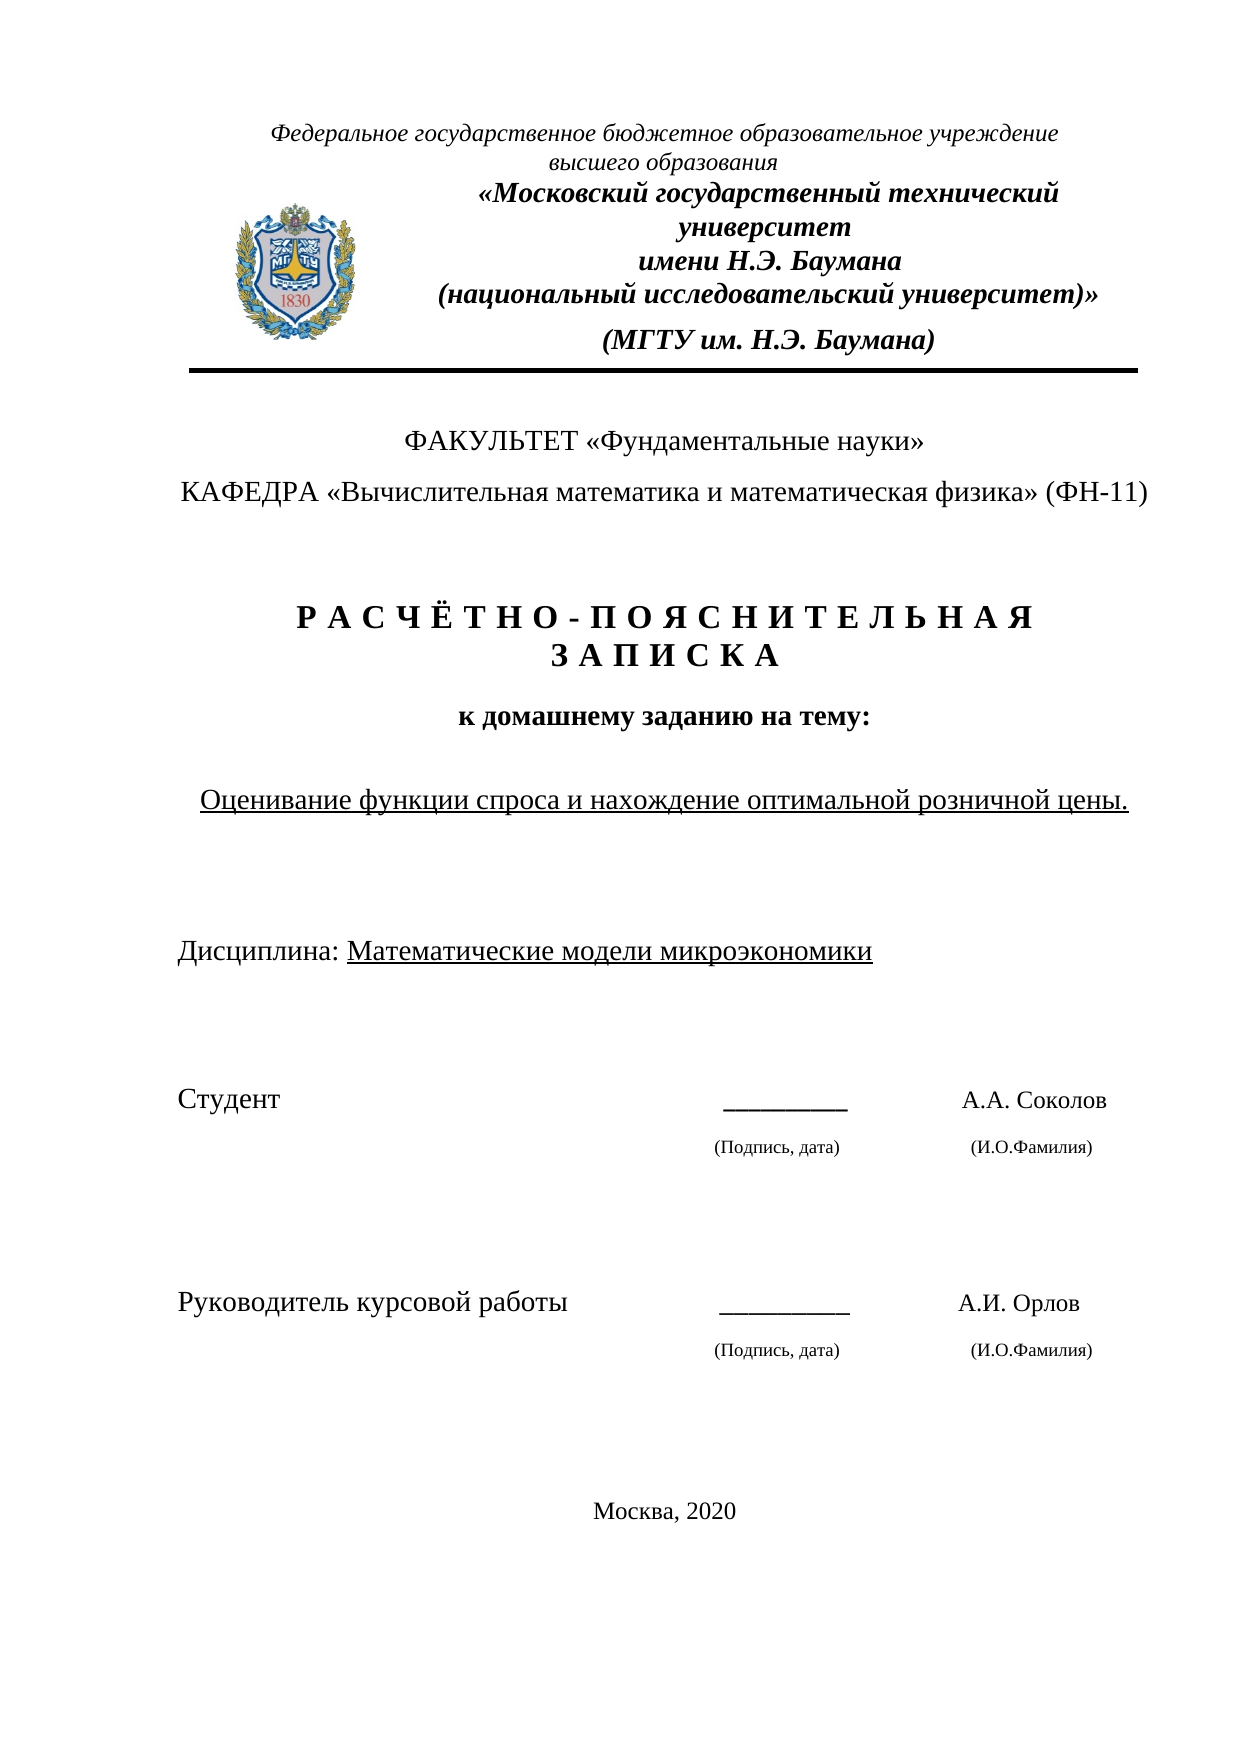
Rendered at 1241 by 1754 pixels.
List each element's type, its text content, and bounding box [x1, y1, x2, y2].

title Федеральное государственное бюджетное образовательное учреждение [177, 118, 1152, 147]
text ФАКУЛЬТЕТ «Фундаментальные науки» [177, 423, 1152, 457]
table_header [189, 176, 402, 368]
table_header «Московский государственный технический университет имени Н.Э. Баумана (национальный исследовательский университет)» (МГТУ им. Н.Э. Баумана) [402, 176, 1138, 368]
text Оценивание функции спроса и нахождение оптимальной розничной цены. [177, 782, 1152, 816]
picture [235, 203, 356, 340]
title высшего образования [177, 147, 1152, 176]
text Москва, 2020 [177, 1496, 1152, 1525]
text КАФЕДРА «Вычислительная математика и математическая физика» (ФН-11) [177, 474, 1152, 507]
text Руководитель курсовой работы _________ А.И. Орлов [177, 1287, 1152, 1318]
text (Подпись, дата) (И.О.Фамилия) [177, 1136, 1093, 1158]
text (Подпись, дата) (И.О.Фамилия) [177, 1339, 1093, 1360]
text РАСЧЁТНО-ПОЯСНИТЕЛЬНАЯ ЗАПИСКА [177, 597, 1152, 673]
text Дисциплина: Математические модели микроэкономики [177, 933, 1152, 967]
text к домашнему заданию на тему: [177, 698, 1152, 732]
text Студент __________ А.А. Соколов [177, 1084, 1152, 1115]
